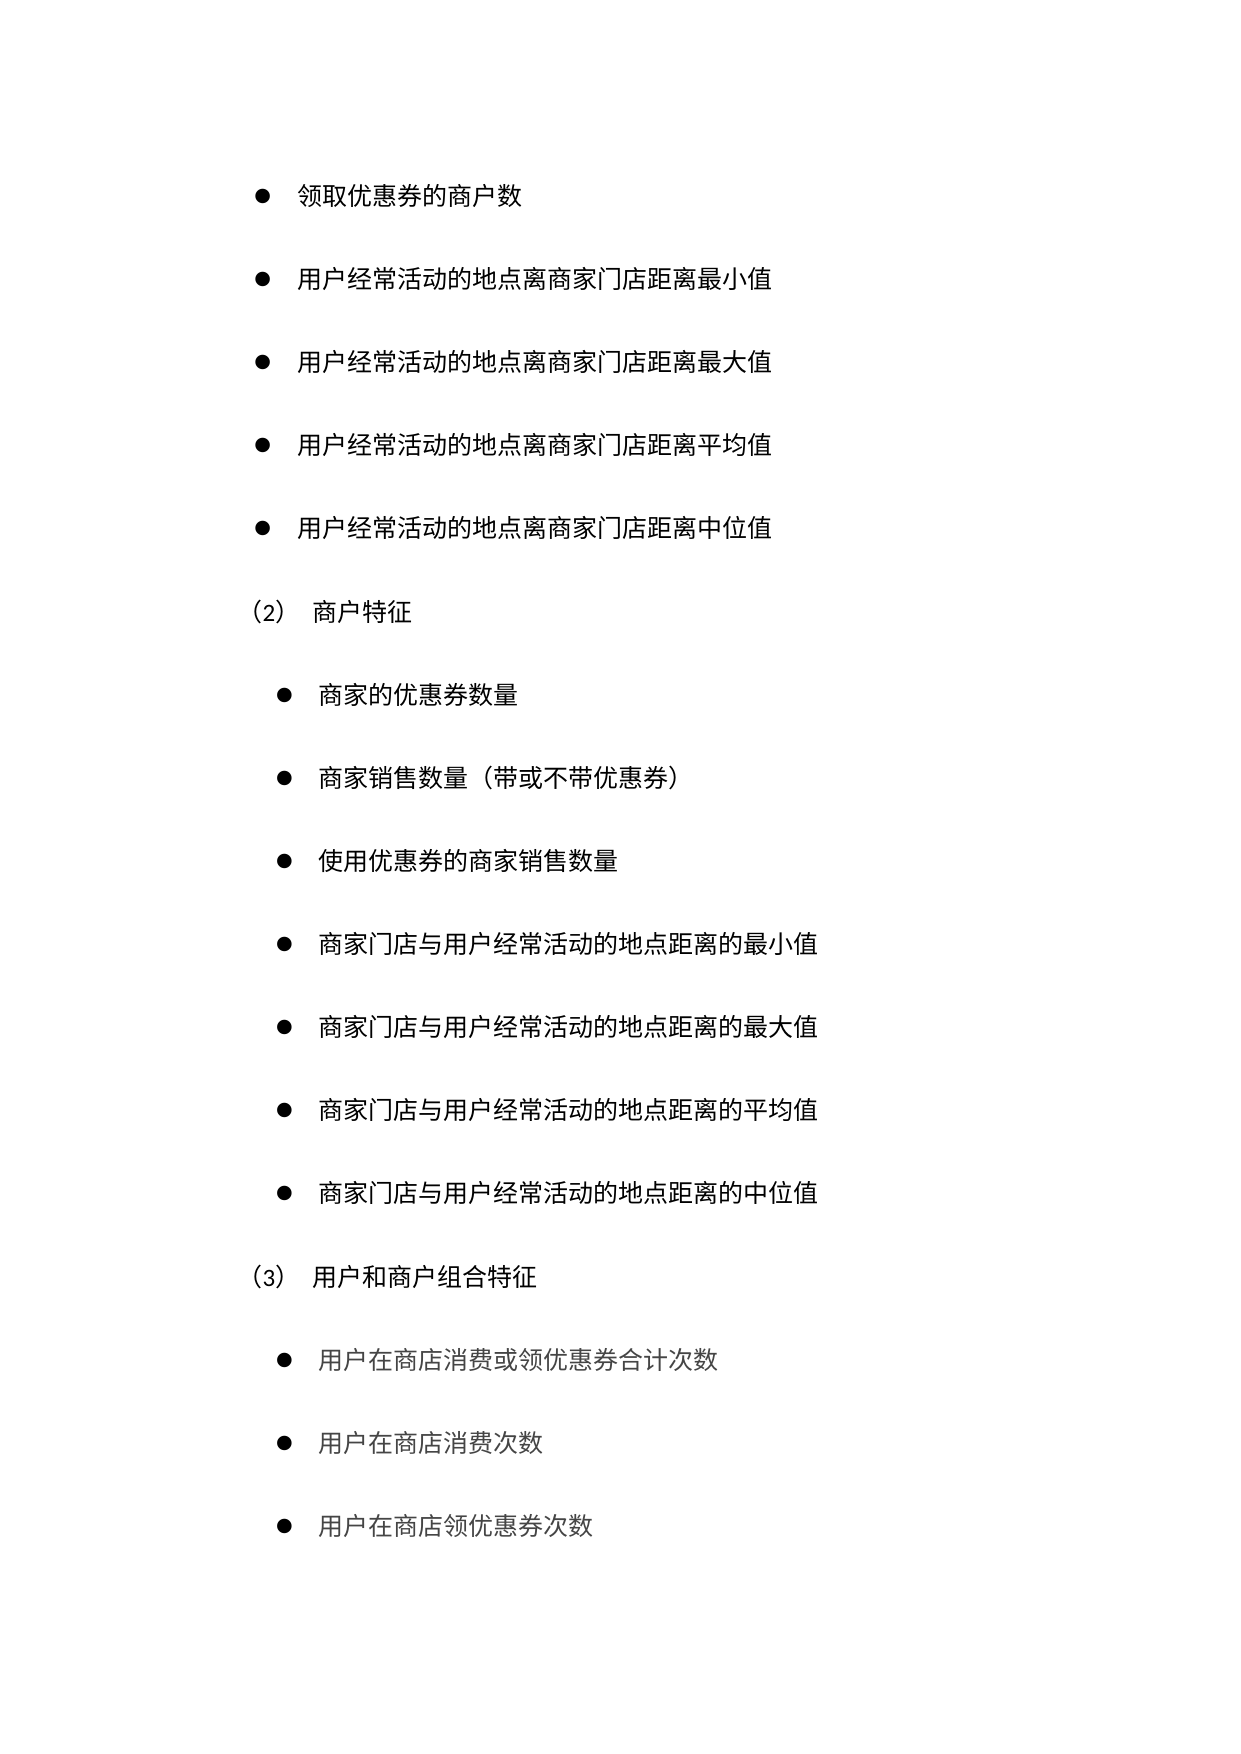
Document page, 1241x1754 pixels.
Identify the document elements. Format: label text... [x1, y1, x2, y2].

list 用户在商店消费次数 [275, 1409, 1053, 1474]
list 使用优惠券的商家销售数量 [275, 827, 1053, 892]
list 用户经常活动的地点离商家门店距离最大值 [253, 328, 1053, 393]
list 用户经常活动的地点离商家门店距离最小值 [253, 245, 1053, 310]
list 商家的优惠券数量 [275, 661, 1053, 726]
list 用户和商户组合特征 [237, 1243, 1053, 1308]
list 用户在商店领优惠券次数 [275, 1492, 1053, 1557]
list 商家门店与用户经常活动的地点距离的最大值 [275, 993, 1053, 1058]
list 商家门店与用户经常活动的地点距离的中位值 [275, 1159, 1053, 1224]
list 用户在商店消费或领优惠券合计次数 [275, 1326, 1053, 1391]
list 用户经常活动的地点离商家门店距离中位值 [253, 494, 1053, 559]
list 商户特征 [237, 578, 1053, 643]
list 商家门店与用户经常活动的地点距离的最小值 [275, 910, 1053, 975]
list 商家门店与用户经常活动的地点距离的平均值 [275, 1076, 1053, 1141]
list 商家销售数量（带或不带优惠券） [275, 744, 1053, 809]
list 用户经常活动的地点离商家门店距离平均值 [253, 411, 1053, 476]
list 领取优惠券的商户数 [253, 162, 1053, 227]
